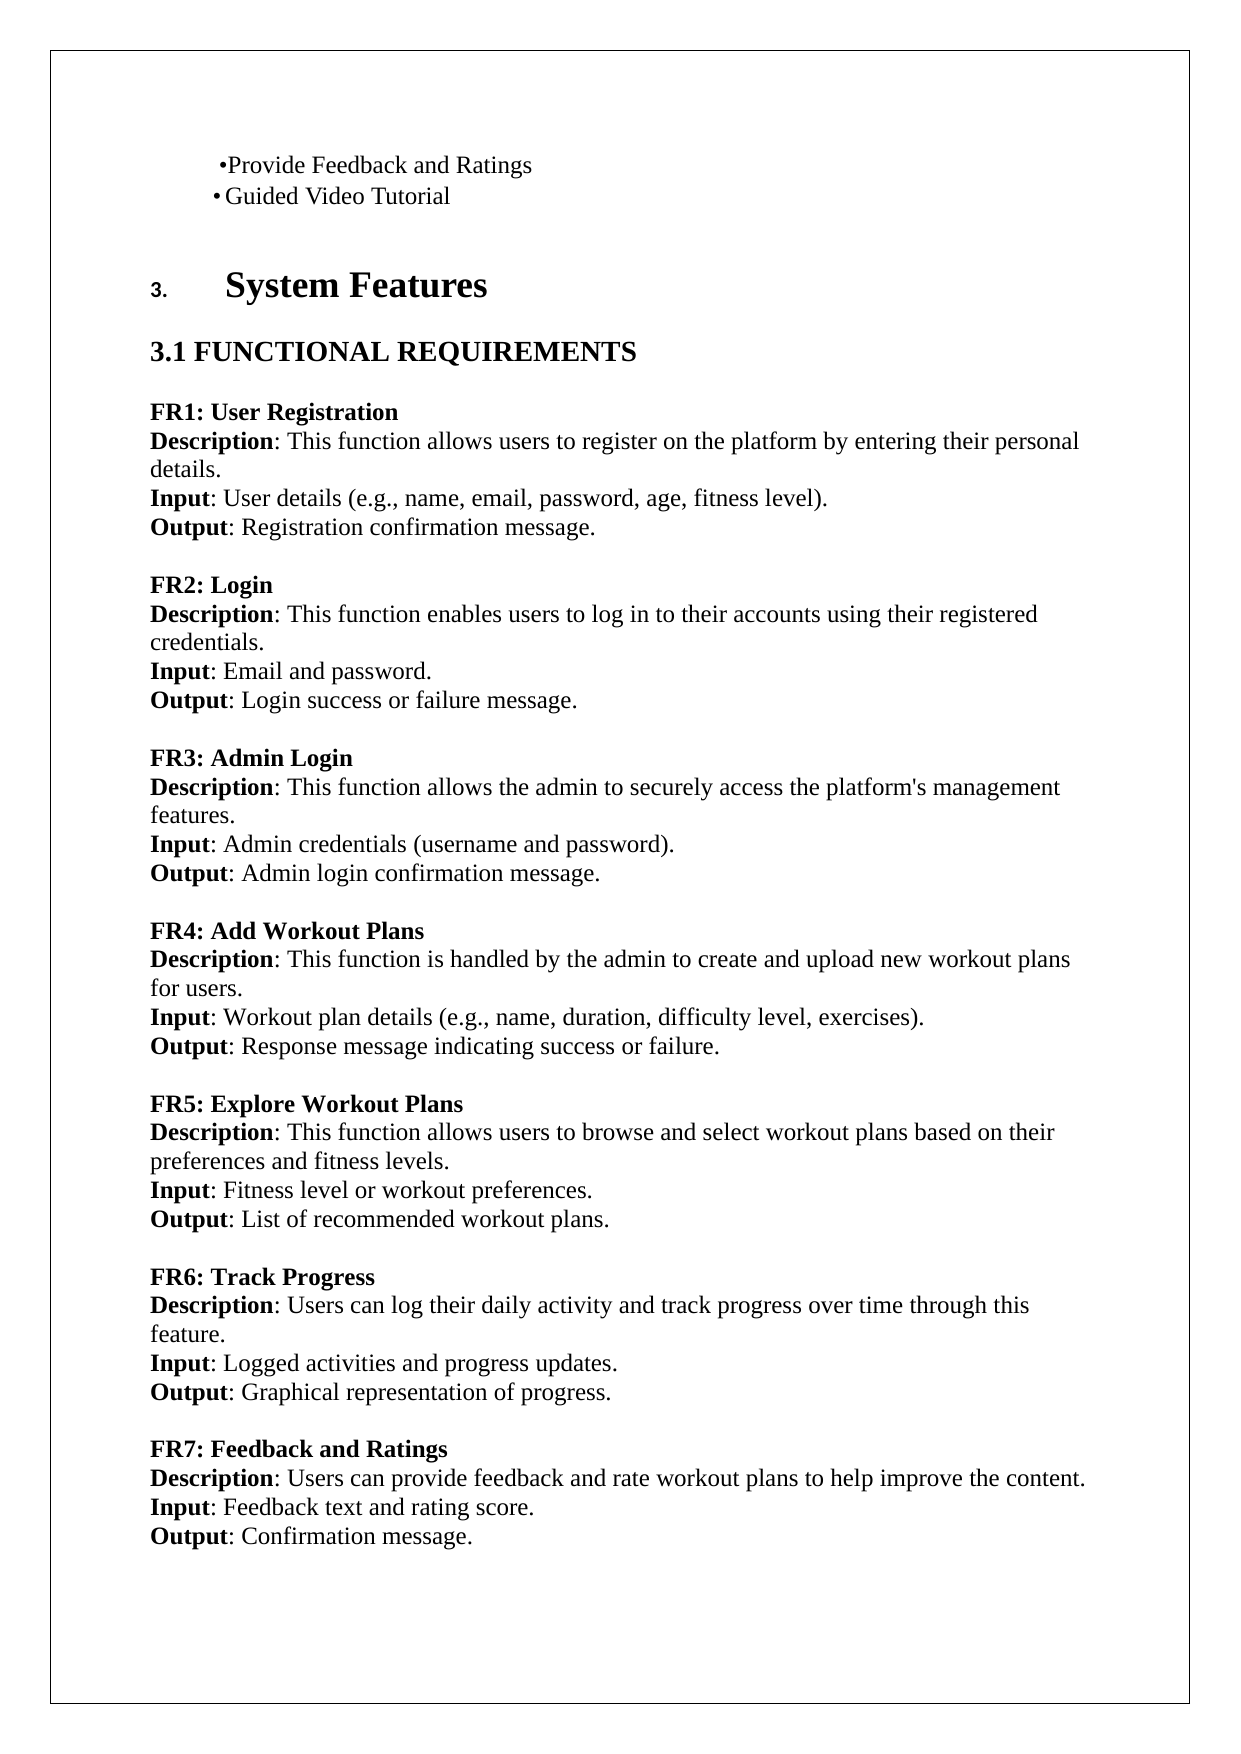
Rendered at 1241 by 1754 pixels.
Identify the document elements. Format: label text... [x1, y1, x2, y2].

text FR3: Admin Login Description: This function allows the admin to securely access the platform's management features. Input: Admin credentials (username and password). Output: Admin login confirmation message. [150, 743, 1090, 887]
text FR2: Login Description: This function enables users to log in to their accounts using their registered credentials. Input: Email and password. Output: Login success or failure message. [150, 570, 1090, 714]
text 3.1 FUNCTIONAL REQUIREMENTS [150, 334, 1090, 368]
subtitle System Features [150, 262, 1090, 305]
text FR4: Add Workout Plans Description: This function is handled by the admin to create and upload new workout plans for users. Input: Workout plan details (e.g., name, duration, difficulty level, exercises). Output: Response message indicating success or failure. [150, 916, 1090, 1059]
text FR5: Explore Workout Plans Description: This function allows users to browse and select workout plans based on their preferences and fitness levels. Input: Fitness level or workout preferences. Output: List of recommended workout plans. [150, 1089, 1090, 1232]
text FR7: Feedback and Ratings Description: Users can provide feedback and rate workout plans to help improve the content. Input: Feedback text and rating score. Output: Confirmation message. [150, 1434, 1090, 1549]
text FR6: Track Progress Description: Users can log their daily activity and track progress over time through this feature. Input: Logged activities and progress updates. Output: Graphical representation of progress. [150, 1262, 1090, 1405]
text •Provide Feedback and Ratings [150, 150, 1090, 179]
text • Guided Video Tutorial [150, 181, 1090, 210]
text FR1: User Registration Description: This function allows users to register on the platform by entering their personal details. Input: User details (e.g., name, email, password, age, fitness level). Output: Registration confirmation message. [150, 397, 1090, 541]
